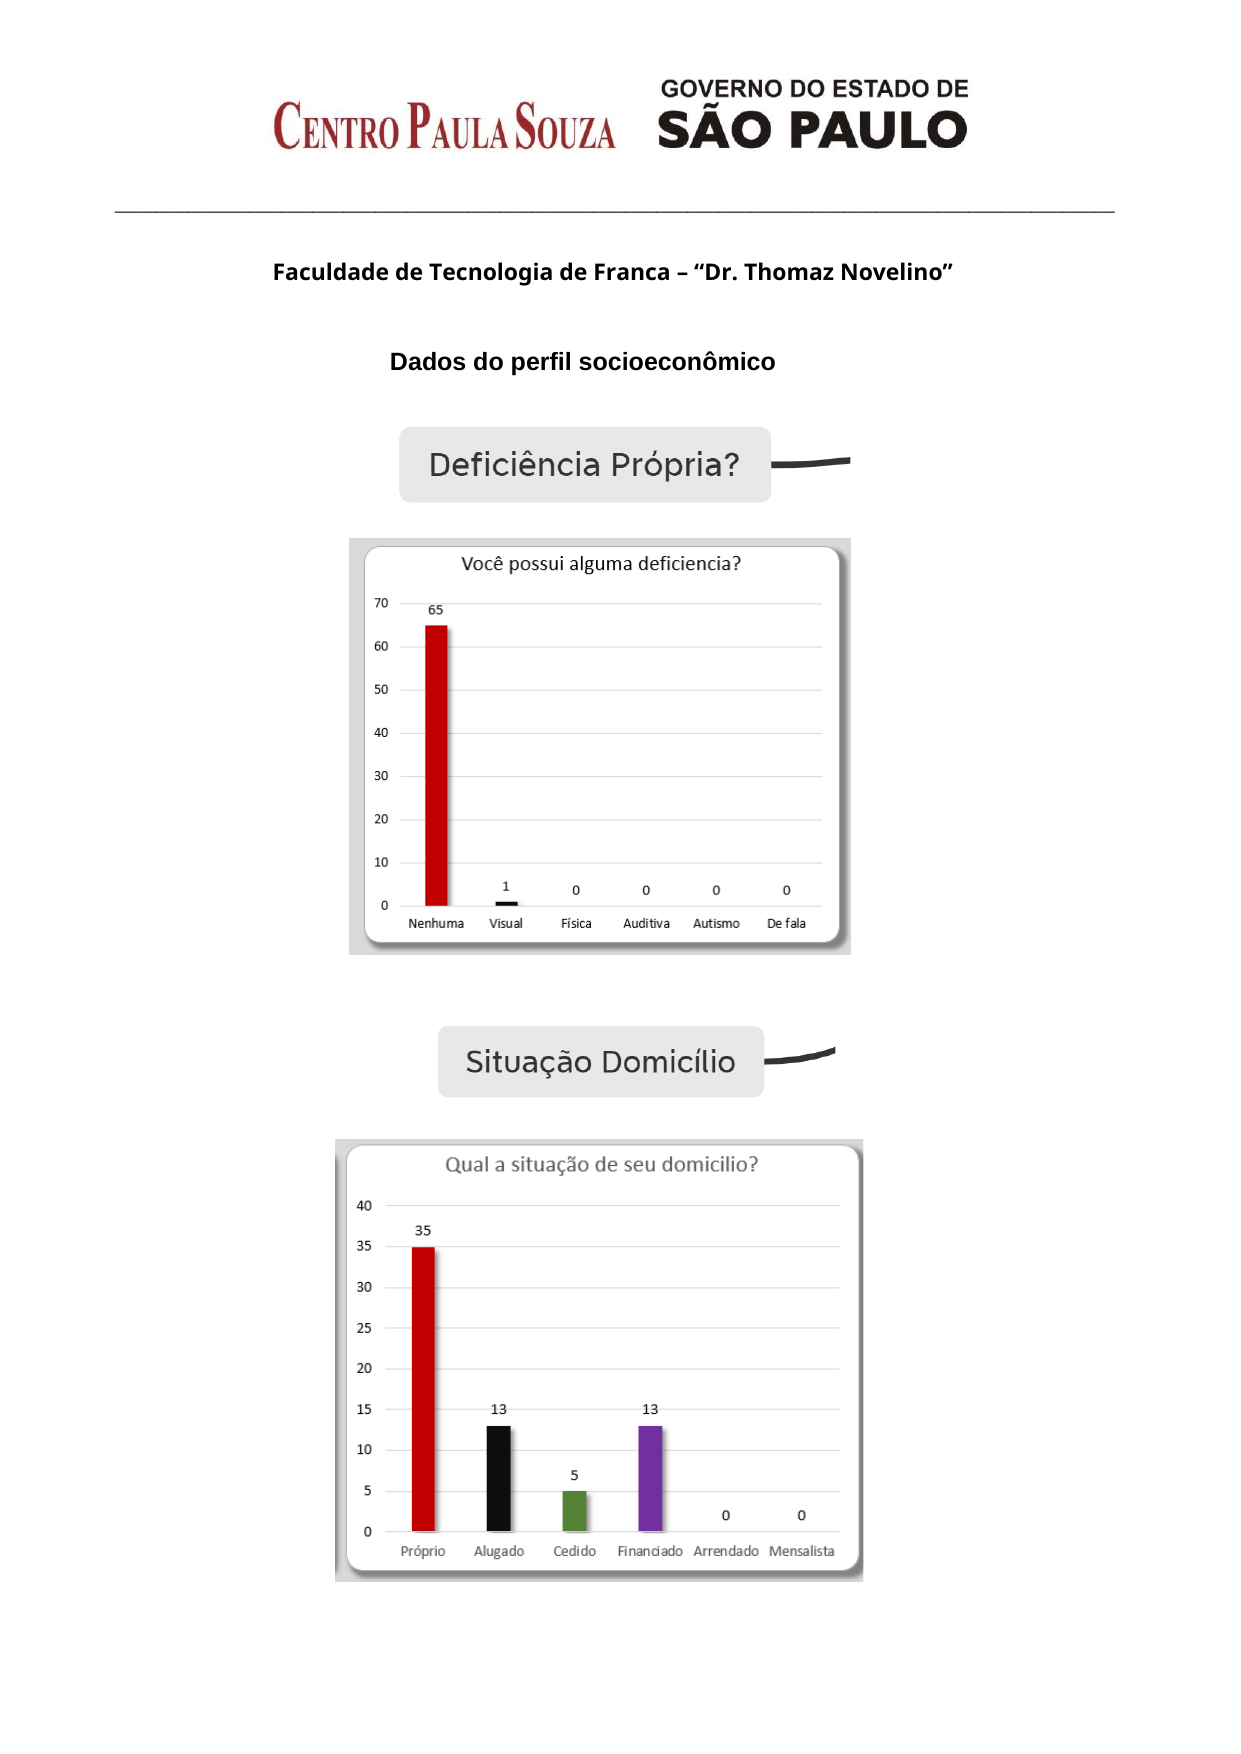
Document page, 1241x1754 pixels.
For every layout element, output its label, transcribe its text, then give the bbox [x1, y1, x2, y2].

picture [308, 390, 851, 530]
picture [335, 1139, 864, 1582]
picture [349, 538, 851, 955]
text Dados do perfil socioeconômico [112, 347, 1126, 376]
picture [268, 73, 974, 154]
picture [365, 990, 836, 1119]
